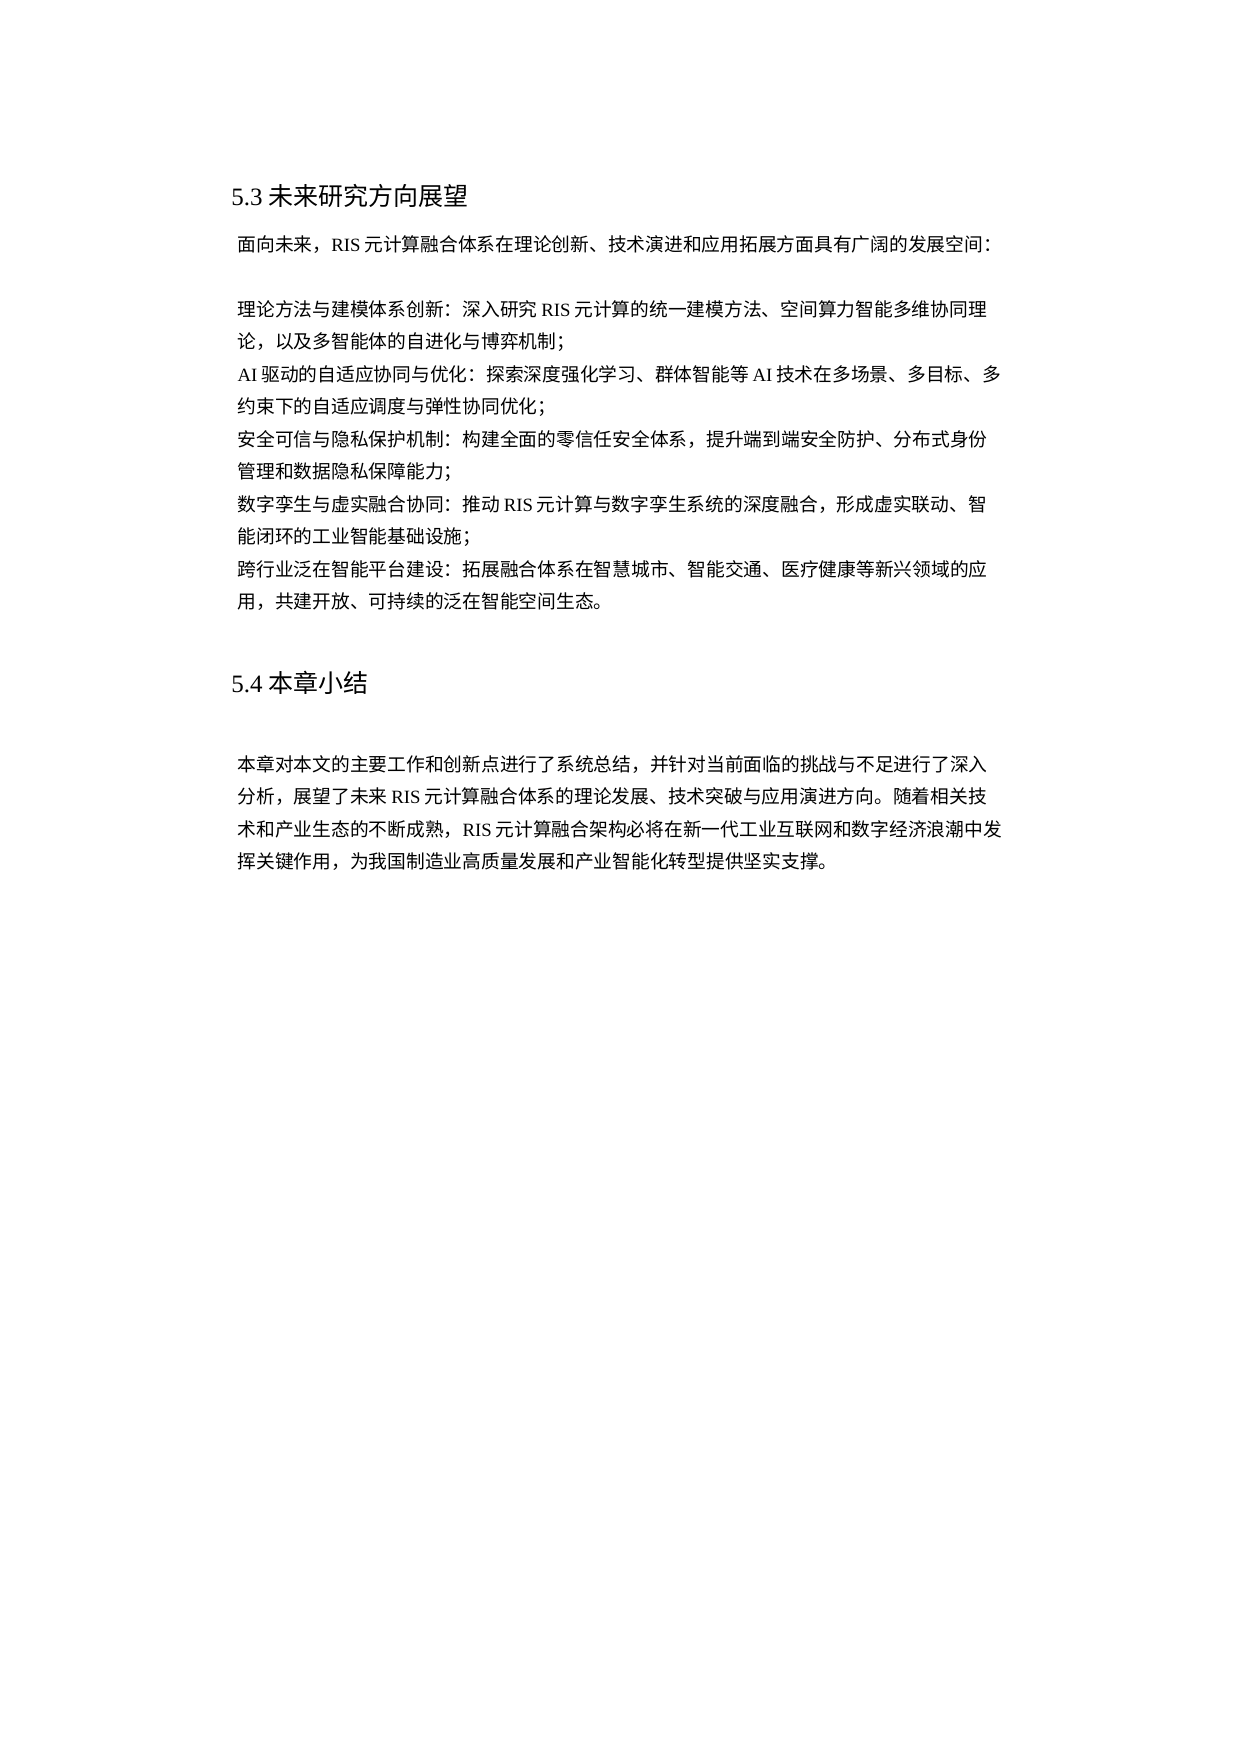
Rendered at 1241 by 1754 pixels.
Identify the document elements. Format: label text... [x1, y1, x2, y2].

text 数字孪生与虚实融合协同：推动RIS元计算与数字孪生系统的深度融合，形成虚实联动、智能闭环的工业智能基础设施； [237, 487, 1003, 552]
subtitle 未来研究方向展望 [187, 162, 1053, 227]
text 跨行业泛在智能平台建设：拓展融合体系在智慧城市、智能交通、医疗健康等新兴领域的应用，共建开放、可持续的泛在智能空间生态。 [237, 552, 1003, 617]
subtitle 本章小结 [187, 649, 1053, 714]
text 理论方法与建模体系创新：深入研究RIS元计算的统一建模方法、空间算力智能多维协同理论，以及多智能体的自进化与博弈机制； [237, 292, 1003, 357]
text 本章对本文的主要工作和创新点进行了系统总结，并针对当前面临的挑战与不足进行了深入分析，展望了未来RIS元计算融合体系的理论发展、技术突破与应用演进方向。随着相关技术和产业生态的不断成熟，RIS元计算融合架构必将在新一代工业互联网和数字经济浪潮中发挥关键作用，为我国制造业高质量发展和产业智能化转型提供坚实支撑。 [237, 747, 1003, 877]
text 安全可信与隐私保护机制：构建全面的零信任安全体系，提升端到端安全防护、分布式身份管理和数据隐私保障能力； [237, 422, 1003, 487]
text AI驱动的自适应协同与优化：探索深度强化学习、群体智能等AI技术在多场景、多目标、多约束下的自适应调度与弹性协同优化； [237, 357, 1003, 422]
text 面向未来，RIS元计算融合体系在理论创新、技术演进和应用拓展方面具有广阔的发展空间： [237, 227, 1003, 259]
